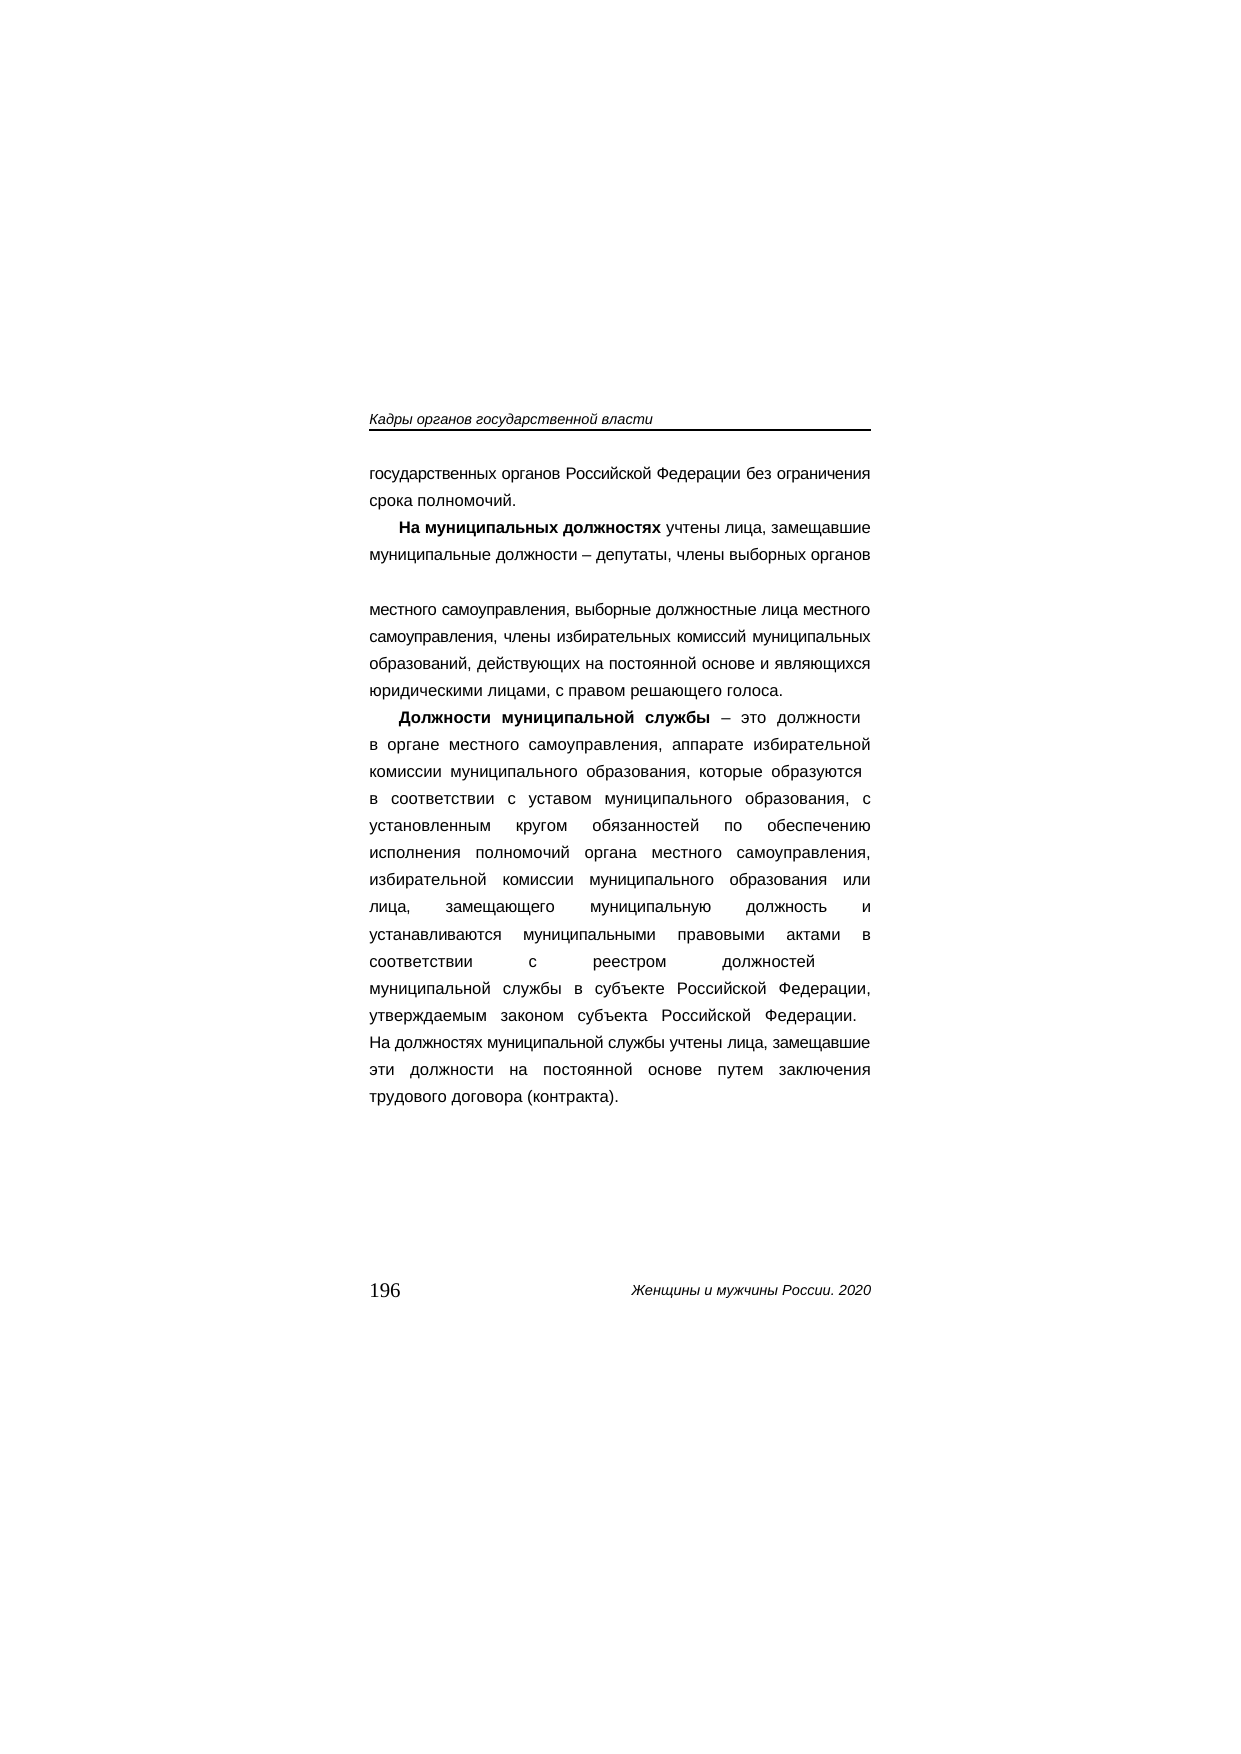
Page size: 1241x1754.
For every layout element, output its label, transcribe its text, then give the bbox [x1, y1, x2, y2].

text Должности муниципальной службы – это должности в органе местного самоуправления, аппарате избирательной комиссии муниципального образования, которые образуются в соответствии с уставом муниципального образования, с установленным кругом обязанностей по обеспечению исполнения полномочий органа местного самоуправления, избирательной комиссии муниципального образования или лица, замещающего муниципальную должность и устанавливаются муниципальными правовыми актами в соответствии с реестром должностей муниципальной службы в субъекте Российской Федерации, утверждаемым законом субъекта Российской Федерации. На должностях муниципальной службы учтены лица, замещавшие эти должности на постоянной основе путем заключения трудового договора (контракта). [369, 702, 871, 1108]
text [369, 458, 871, 512]
text На муниципальных должностях учтены лица, замещавшие муниципальные должности – депутаты, члены выборных органов местного самоуправления, выборные должностные лица местного самоуправления, члены избирательных комиссий муниципальных образований, действующих на постоянной основе и являющихся юридическими лицами, с правом решающего голоса. [369, 512, 871, 702]
